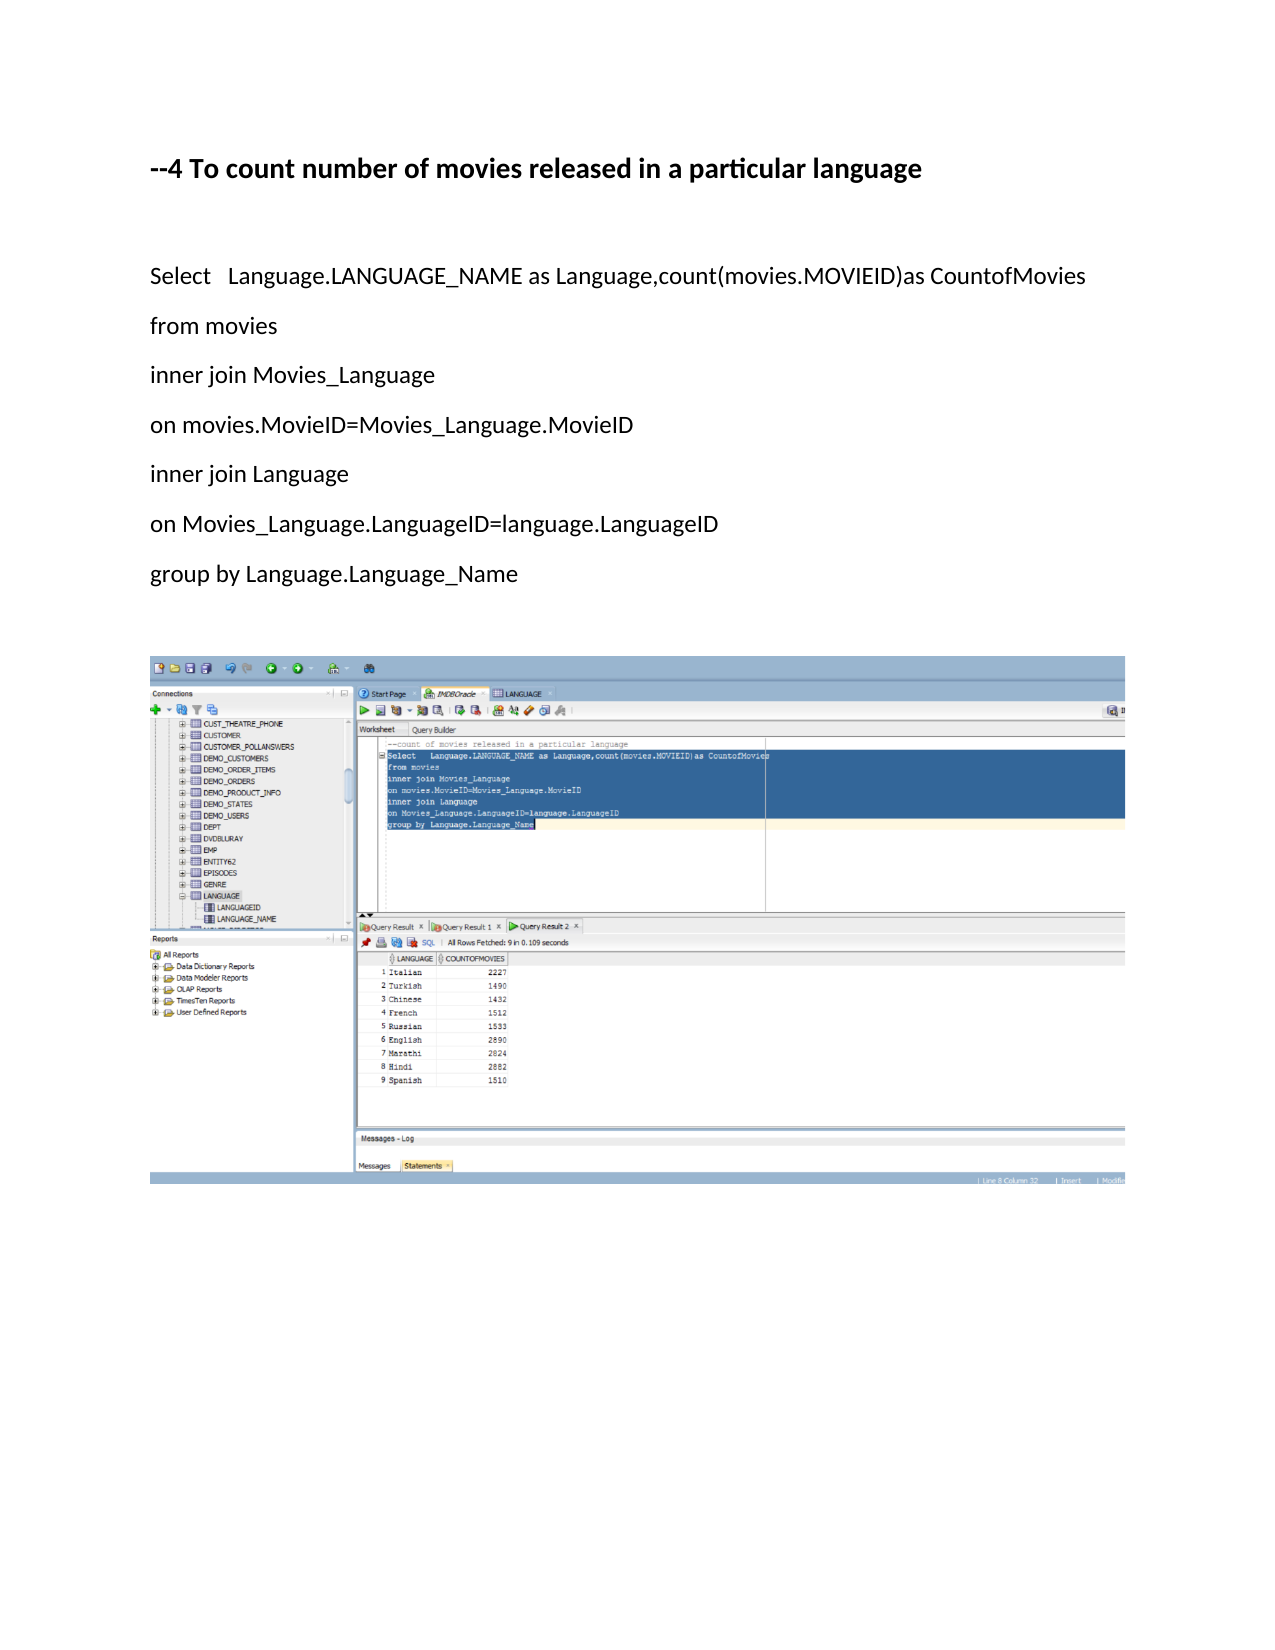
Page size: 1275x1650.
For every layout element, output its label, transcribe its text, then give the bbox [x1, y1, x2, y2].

text on Movies_Language.LanguageID=language.LanguageID [150, 508, 1125, 539]
text inner join Movies_Language [150, 359, 1125, 390]
picture [150, 656, 1125, 1184]
text group by Language.Language_Name [150, 558, 1125, 588]
text inner join Language [150, 458, 1125, 489]
text Select Language.LANGUAGE_NAME as Language,count(movies.MOVIEID)as CountofMovies [150, 260, 1125, 291]
text on movies.MovieID=Movies_Language.MovieID [150, 409, 1125, 439]
text from movies [150, 310, 1125, 340]
text --4 To count number of movies released in a particular language [150, 150, 1125, 186]
